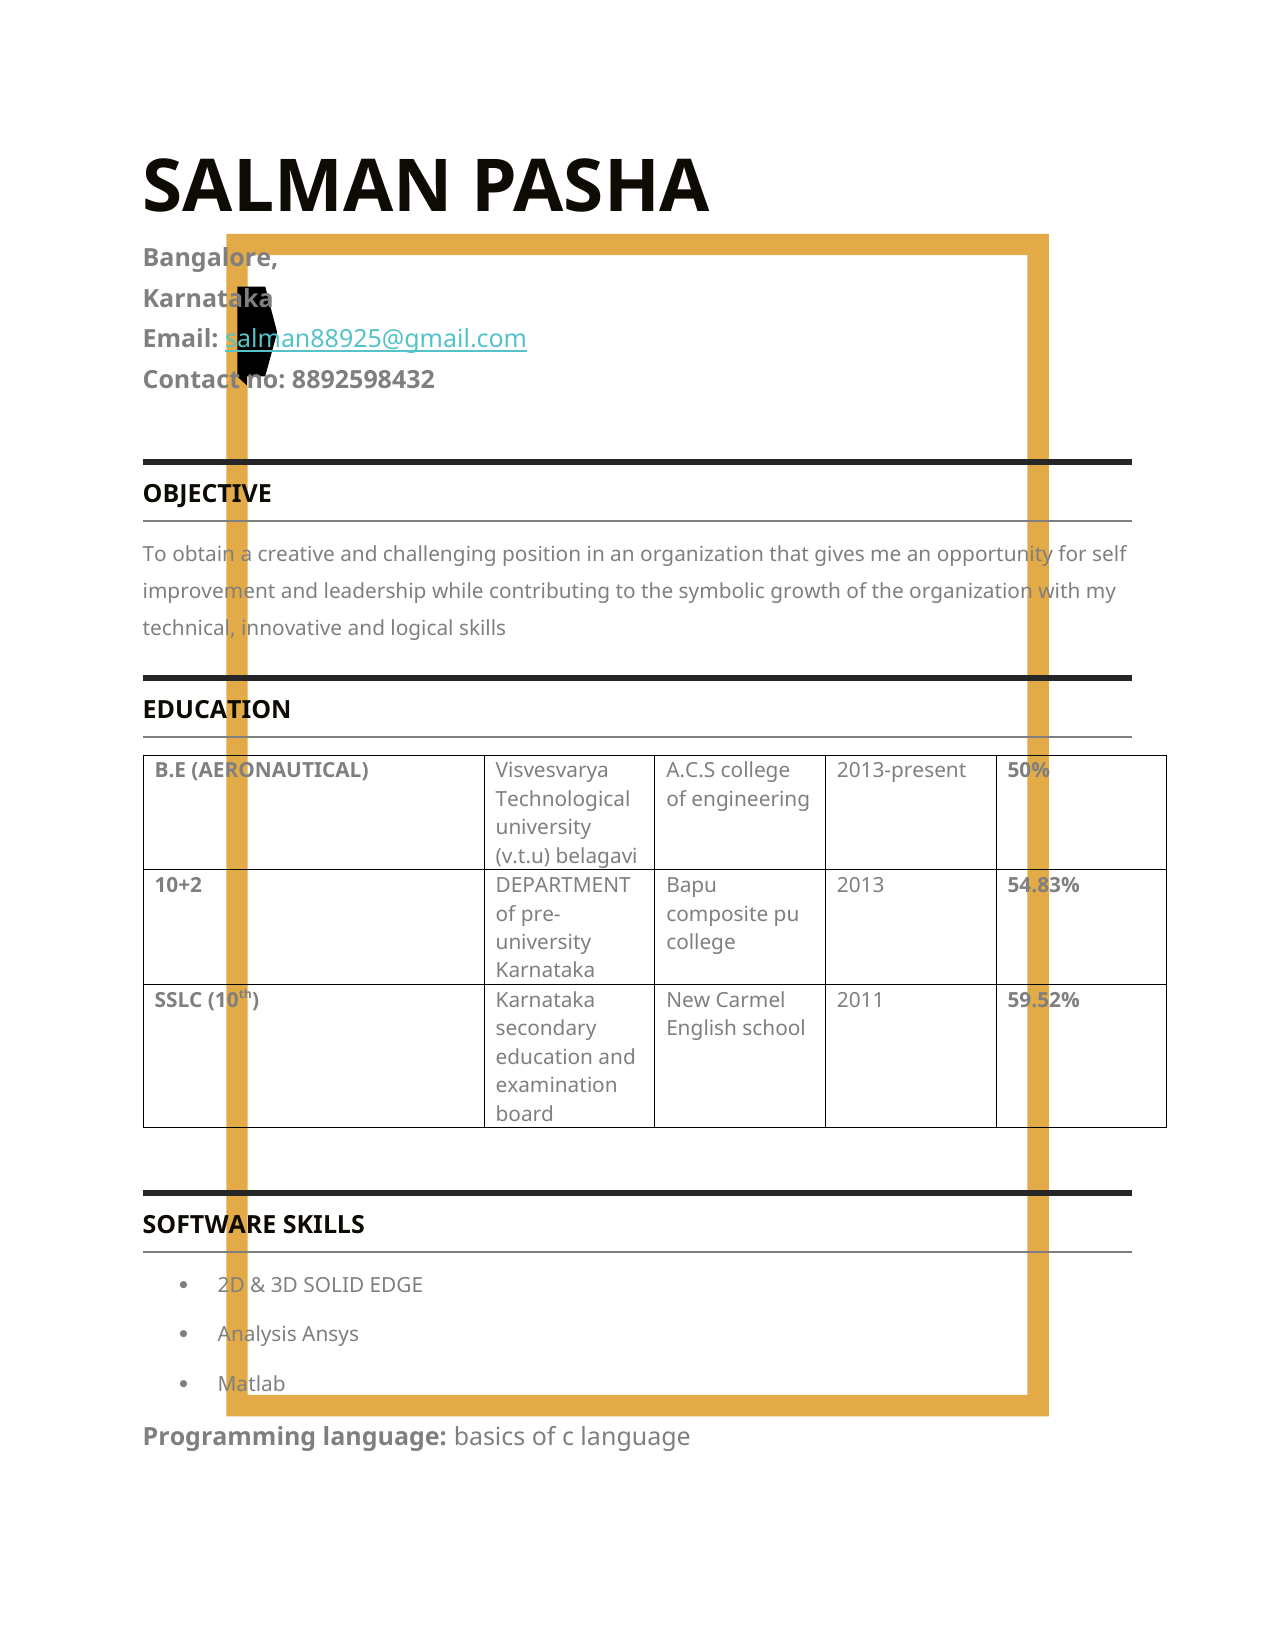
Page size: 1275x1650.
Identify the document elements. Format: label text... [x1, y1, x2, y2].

list Programming language: basics of c language [142, 1418, 1132, 1452]
table_header 50% [997, 756, 1166, 869]
table_cell 54.83% [997, 870, 1166, 984]
table_header A.C.S college of engineering [655, 756, 825, 869]
table_header 2013-present [826, 756, 996, 869]
text To obtain a creative and challenging position in an organization that gives me an opportunity for self improvement and leadership while contributing to the symbolic growth of the organization with my technical, innovative and logical skills [142, 539, 1132, 641]
table_cell Bapu composite pu college [655, 870, 825, 984]
table_cell New Carmel English school [655, 985, 825, 1127]
list Analysis Ansys [180, 1319, 1132, 1348]
table_cell 10+2 [144, 870, 484, 984]
table_cell SSLC (10th) [144, 985, 484, 1127]
text SALMAN PASHA [142, 147, 1132, 227]
table_cell 59.52% [997, 985, 1166, 1127]
list Matlab [180, 1369, 1132, 1397]
text Contact no: 8892598432 [142, 362, 832, 396]
table_cell DEPARTMENT of pre-university Karnataka [485, 870, 654, 984]
text Bangalore, [142, 239, 832, 273]
text Email: salman88925@gmail.com [142, 321, 832, 355]
list 2D & 3D SOLID EDGE [180, 1270, 1132, 1298]
table_cell 2013 [826, 870, 996, 984]
table_header Visvesvarya Technological university (v.t.u) belagavi [485, 756, 654, 869]
subtitle Software skills [142, 1191, 1132, 1253]
table_header B.E (AERONAUTICAL) [144, 756, 484, 869]
text Karnataka [142, 280, 832, 314]
table_cell 2011 [826, 985, 996, 1127]
table_cell Karnataka secondary education and examination board [485, 985, 654, 1127]
